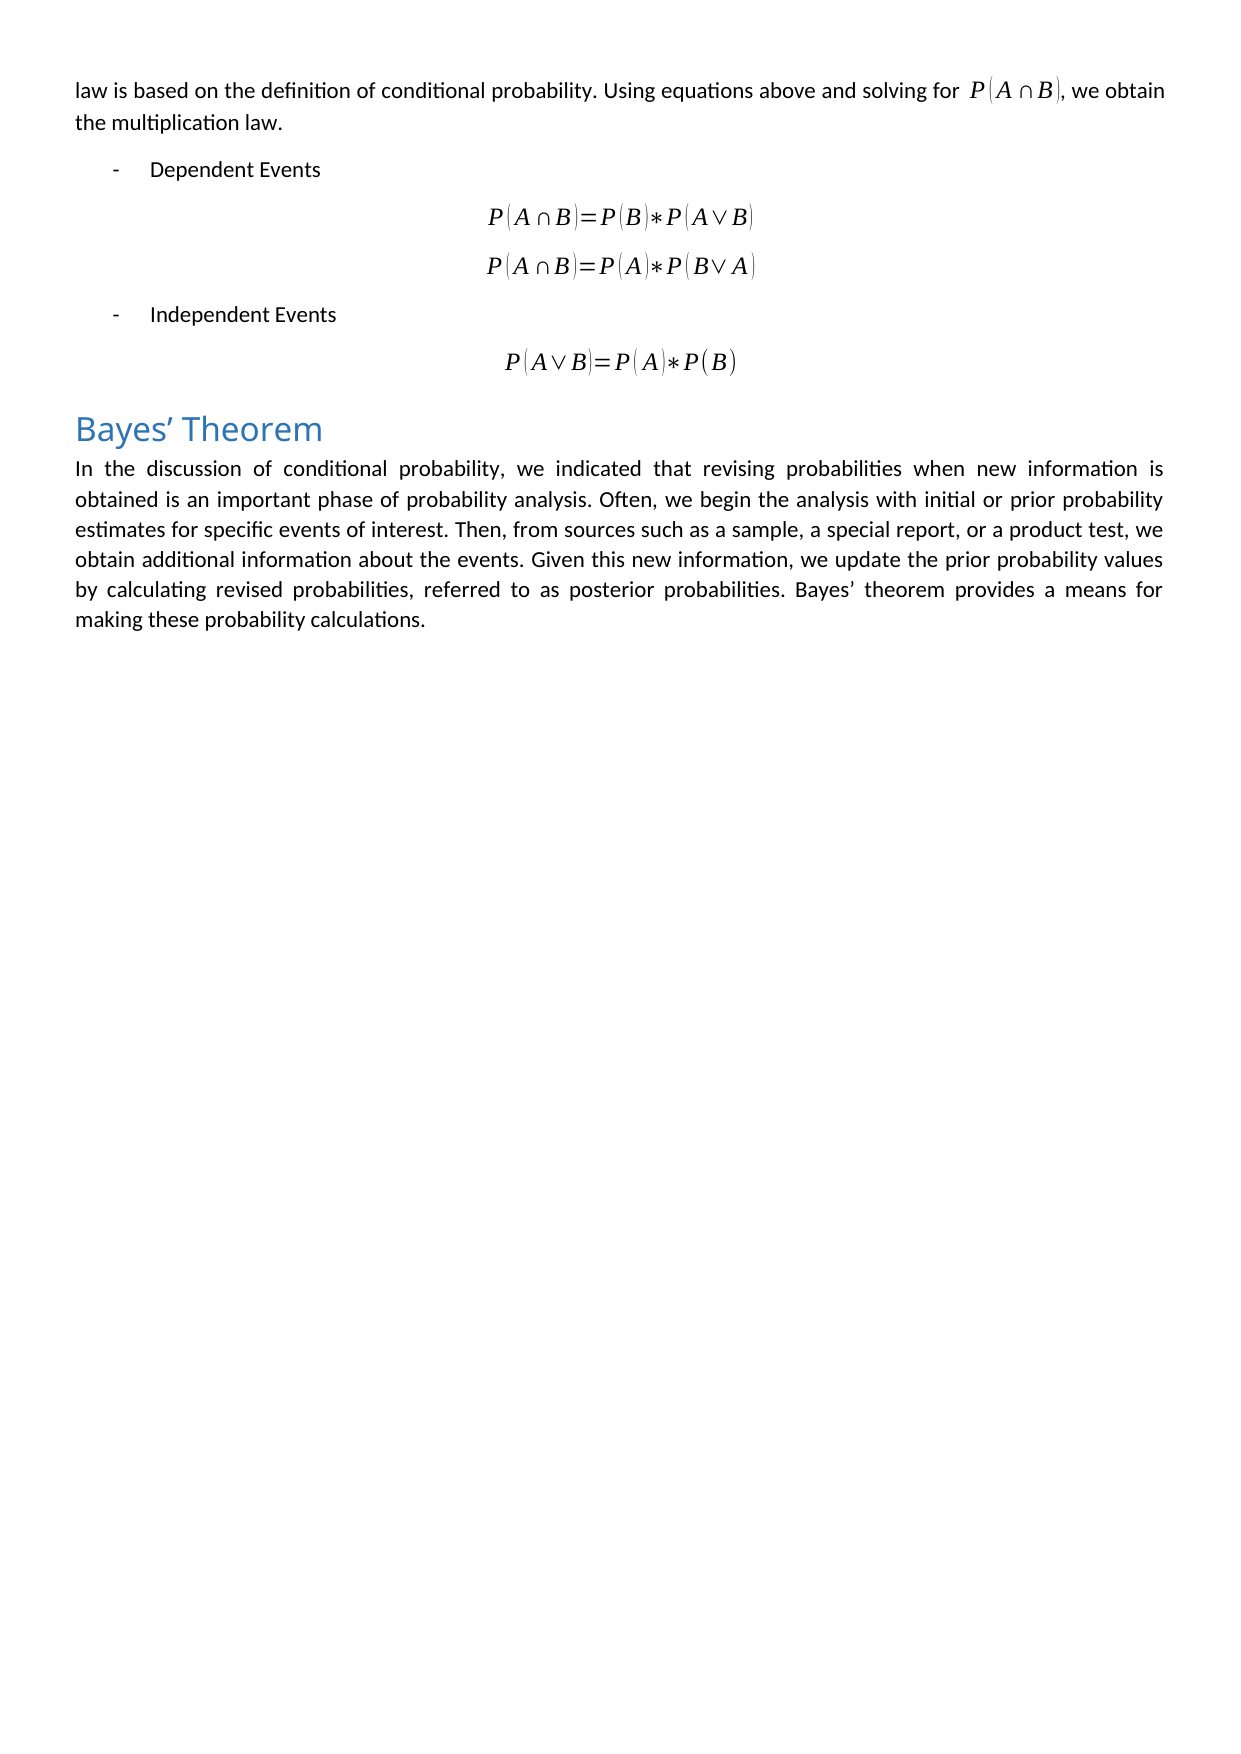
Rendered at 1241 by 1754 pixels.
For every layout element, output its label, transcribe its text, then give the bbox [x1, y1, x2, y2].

text In the discussion of conditional probability, we indicated that revising probabilities when new information is obtained is an important phase of probability analysis. Often, we begin the analysis with initial or prior probability estimates for specific events of interest. Then, from sources such as a sample, a special report, or a product test, we obtain additional information about the events. Given this new information, we update the prior probability values by calculating revised probabilities, referred to as posterior probabilities. Bayes’ theorem provides a means for making these probability calculations. [75, 454, 1165, 633]
subtitle Bayes’ Theorem [75, 406, 1165, 451]
list Dependent Events [112, 155, 1165, 183]
list Independent Events [112, 301, 1165, 328]
